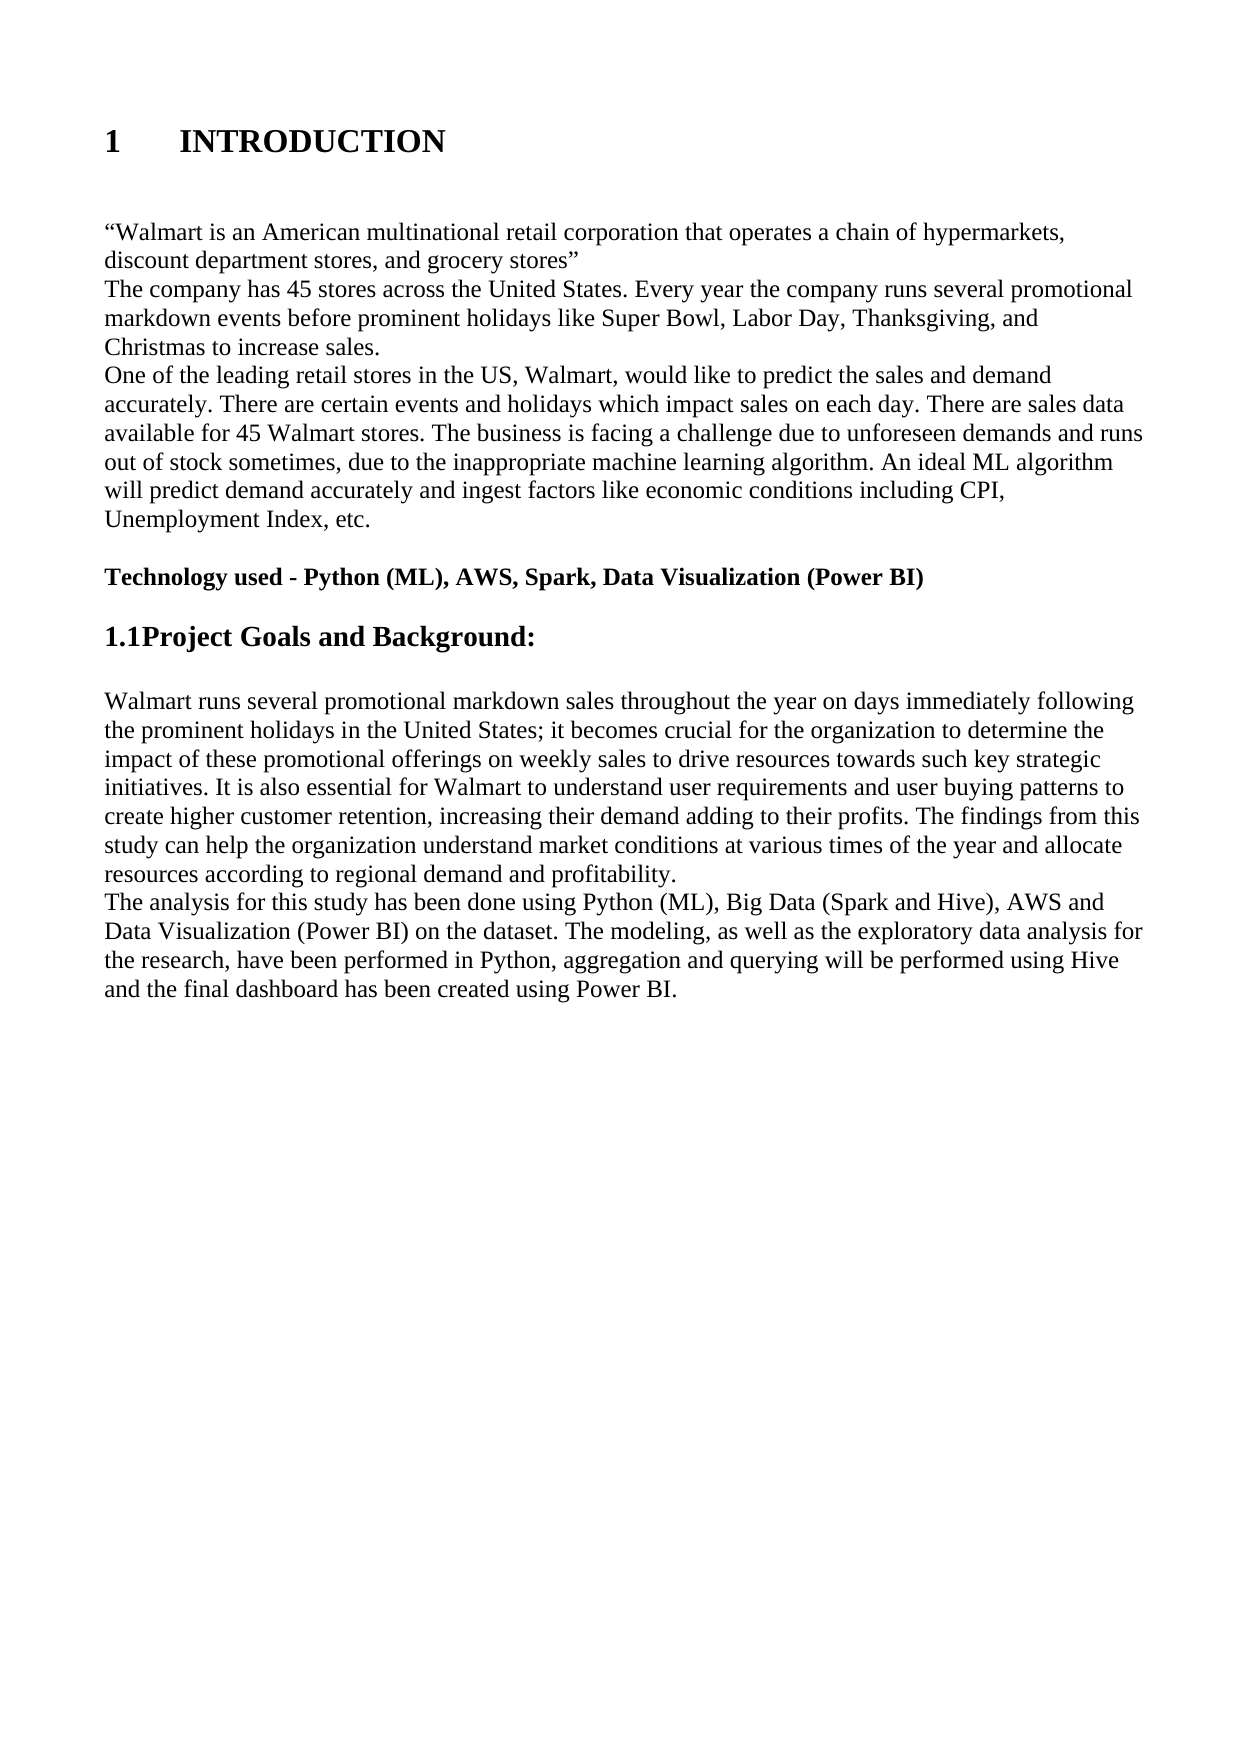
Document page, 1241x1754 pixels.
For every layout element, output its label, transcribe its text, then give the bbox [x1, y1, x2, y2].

text “Walmart is an American multinational retail corporation that operates a chain of hypermarkets, discount department stores, and grocery stores” [104, 217, 1144, 274]
text 1 INTRODUCTION [104, 121, 1144, 159]
text Technology used - Python (ML), AWS, Spark, Data Visualization (Power BI) [104, 562, 1144, 590]
text One of the leading retail stores in the US, Walmart, would like to predict the sales and demand accurately. There are certain events and holidays which impact sales on each day. There are sales data available for 45 Walmart stores. The business is facing a challenge due to unforeseen demands and runs out of stock sometimes, due to the inappropriate machine learning algorithm. An ideal ML algorithm will predict demand accurately and ingest factors like economic conditions including CPI, Unemployment Index, etc. [104, 360, 1144, 533]
list Project Goals and Background: [104, 619, 1144, 653]
text The company has 45 stores across the United States. Every year the company runs several promotional markdown events before prominent holidays like Super Bowl, Labor Day, Thanksgiving, and Christmas to increase sales. [104, 274, 1144, 360]
text The analysis for this study has been done using Python (ML), Big Data (Spark and Hive), AWS and Data Visualization (Power BI) on the dataset. The modeling, as well as the exploratory data analysis for the research, have been performed in Python, aggregation and querying will be performed using Hive and the final dashboard has been created using Power BI. [104, 887, 1144, 1002]
text Walmart runs several promotional markdown sales throughout the year on days immediately following the prominent holidays in the United States; it becomes crucial for the organization to determine the impact of these promotional offerings on weekly sales to drive resources towards such key strategic initiatives. It is also essential for Walmart to understand user requirements and user buying patterns to create higher customer retention, increasing their demand adding to their profits. The findings from this study can help the organization understand market conditions at various times of the year and allocate resources according to regional demand and profitability. [104, 686, 1144, 887]
